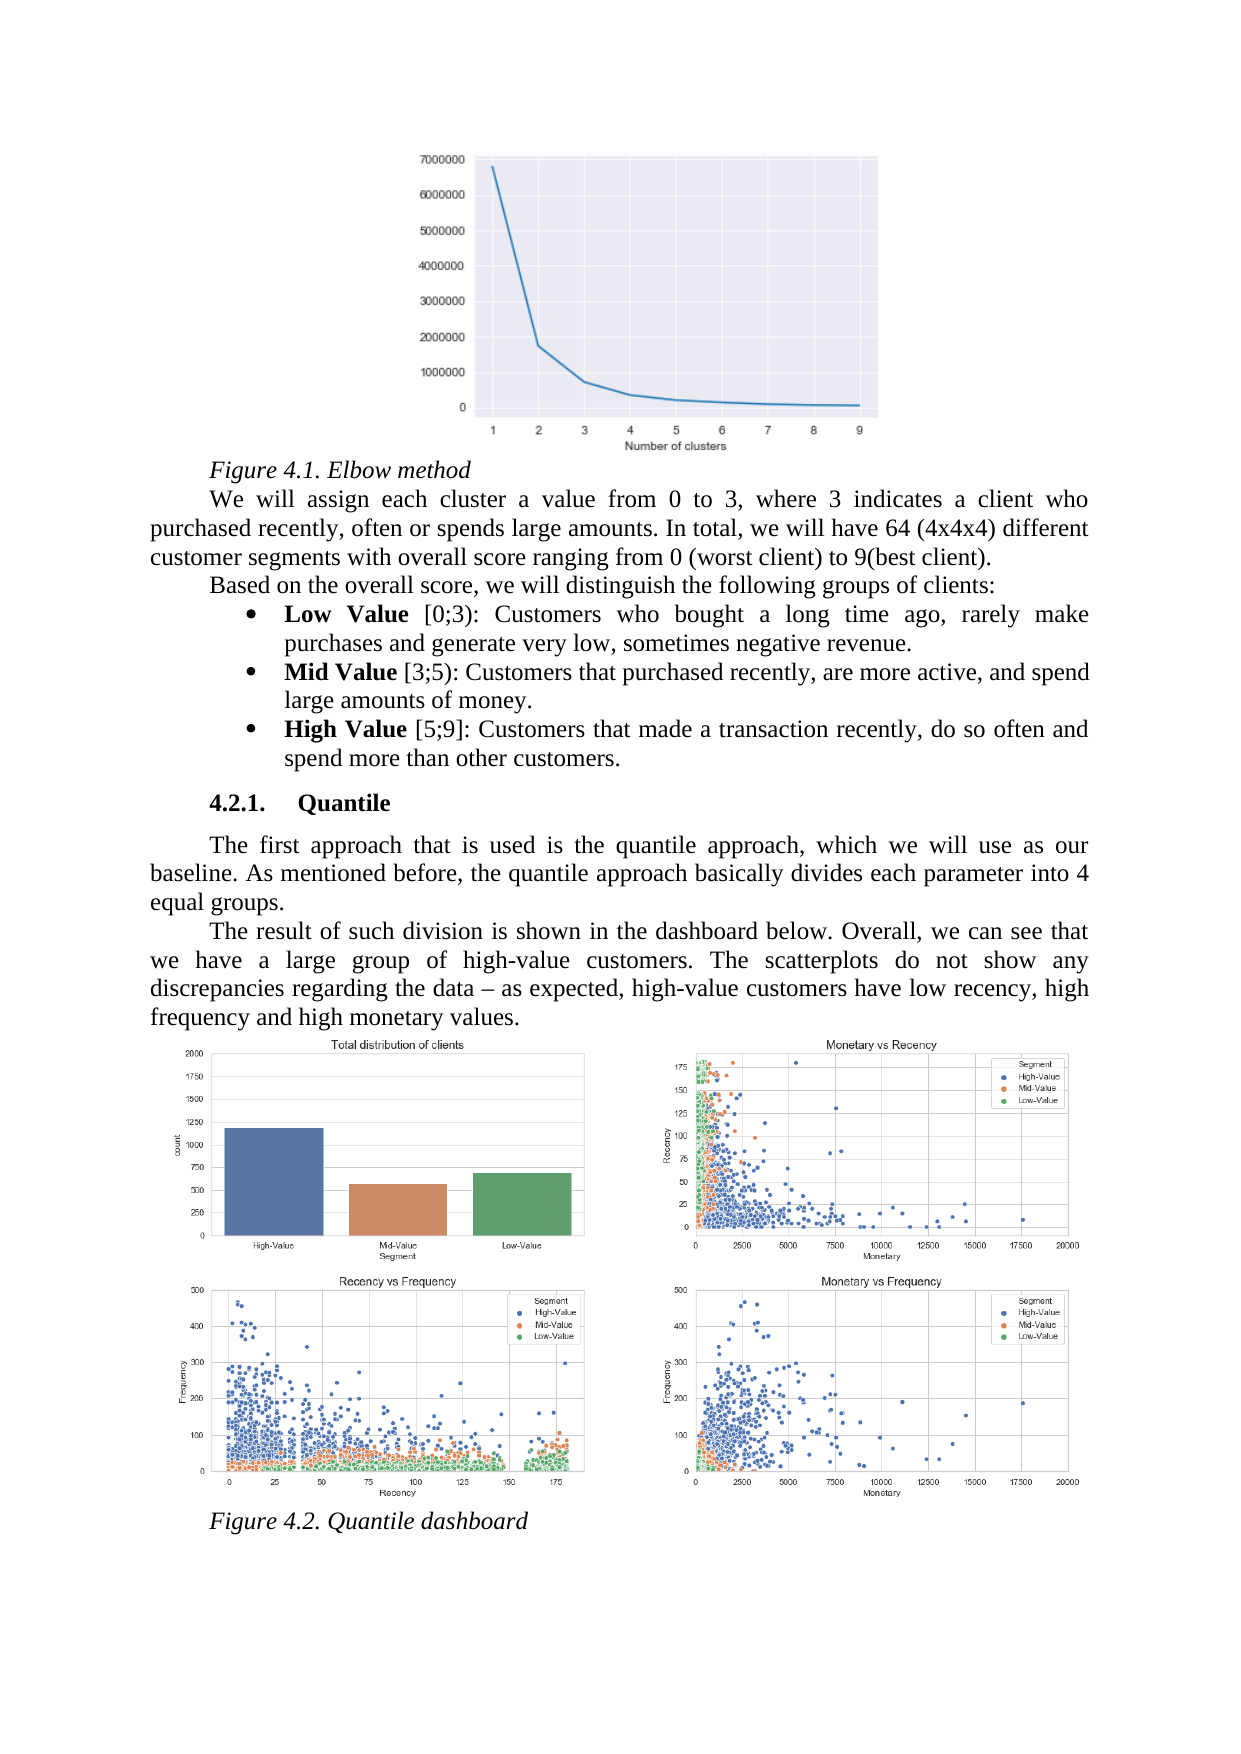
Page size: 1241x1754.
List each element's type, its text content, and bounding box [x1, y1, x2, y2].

text Based on the overall score, we will distinguish the following groups of clients: [150, 571, 1090, 599]
list Mid Value [3;5): Customers that purchased recently, are more active, and spend large amounts of money. [247, 657, 1090, 714]
list High Value [5;9]: Customers that made a transaction recently, do so often and spend more than other customers. [247, 714, 1090, 772]
text Figure 4.2. Quantile dashboard [150, 1506, 1090, 1535]
list Low Value [0;3): Customers who bought a long time ago, rarely make purchases and generate very low, sometimes negative revenue. [247, 599, 1090, 657]
text Quantile [150, 788, 1090, 817]
text Figure 4.1. Elbow method [150, 456, 1090, 484]
text We will assign each cluster a value from 0 to 3, where 3 indicates a client who purchased recently, often or spends large amounts. In total, we will have 64 (4x4x4) different customer segments with overall score ranging from 0 (worst client) to 9(best client). [150, 484, 1090, 571]
picture [415, 150, 884, 456]
picture [157, 1031, 1083, 1507]
text The first approach that is used is the quantile approach, which we will use as our baseline. As mentioned before, the quantile approach basically divides each parameter into 4 equal groups. [150, 830, 1090, 916]
text The result of such division is shown in the dashboard below. Overall, we can see that we have a large group of high-value customers. The scatterplots do not show any discrepancies regarding the data – as expected, high-value customers have low recency, high frequency and high monetary values. [150, 916, 1090, 1031]
